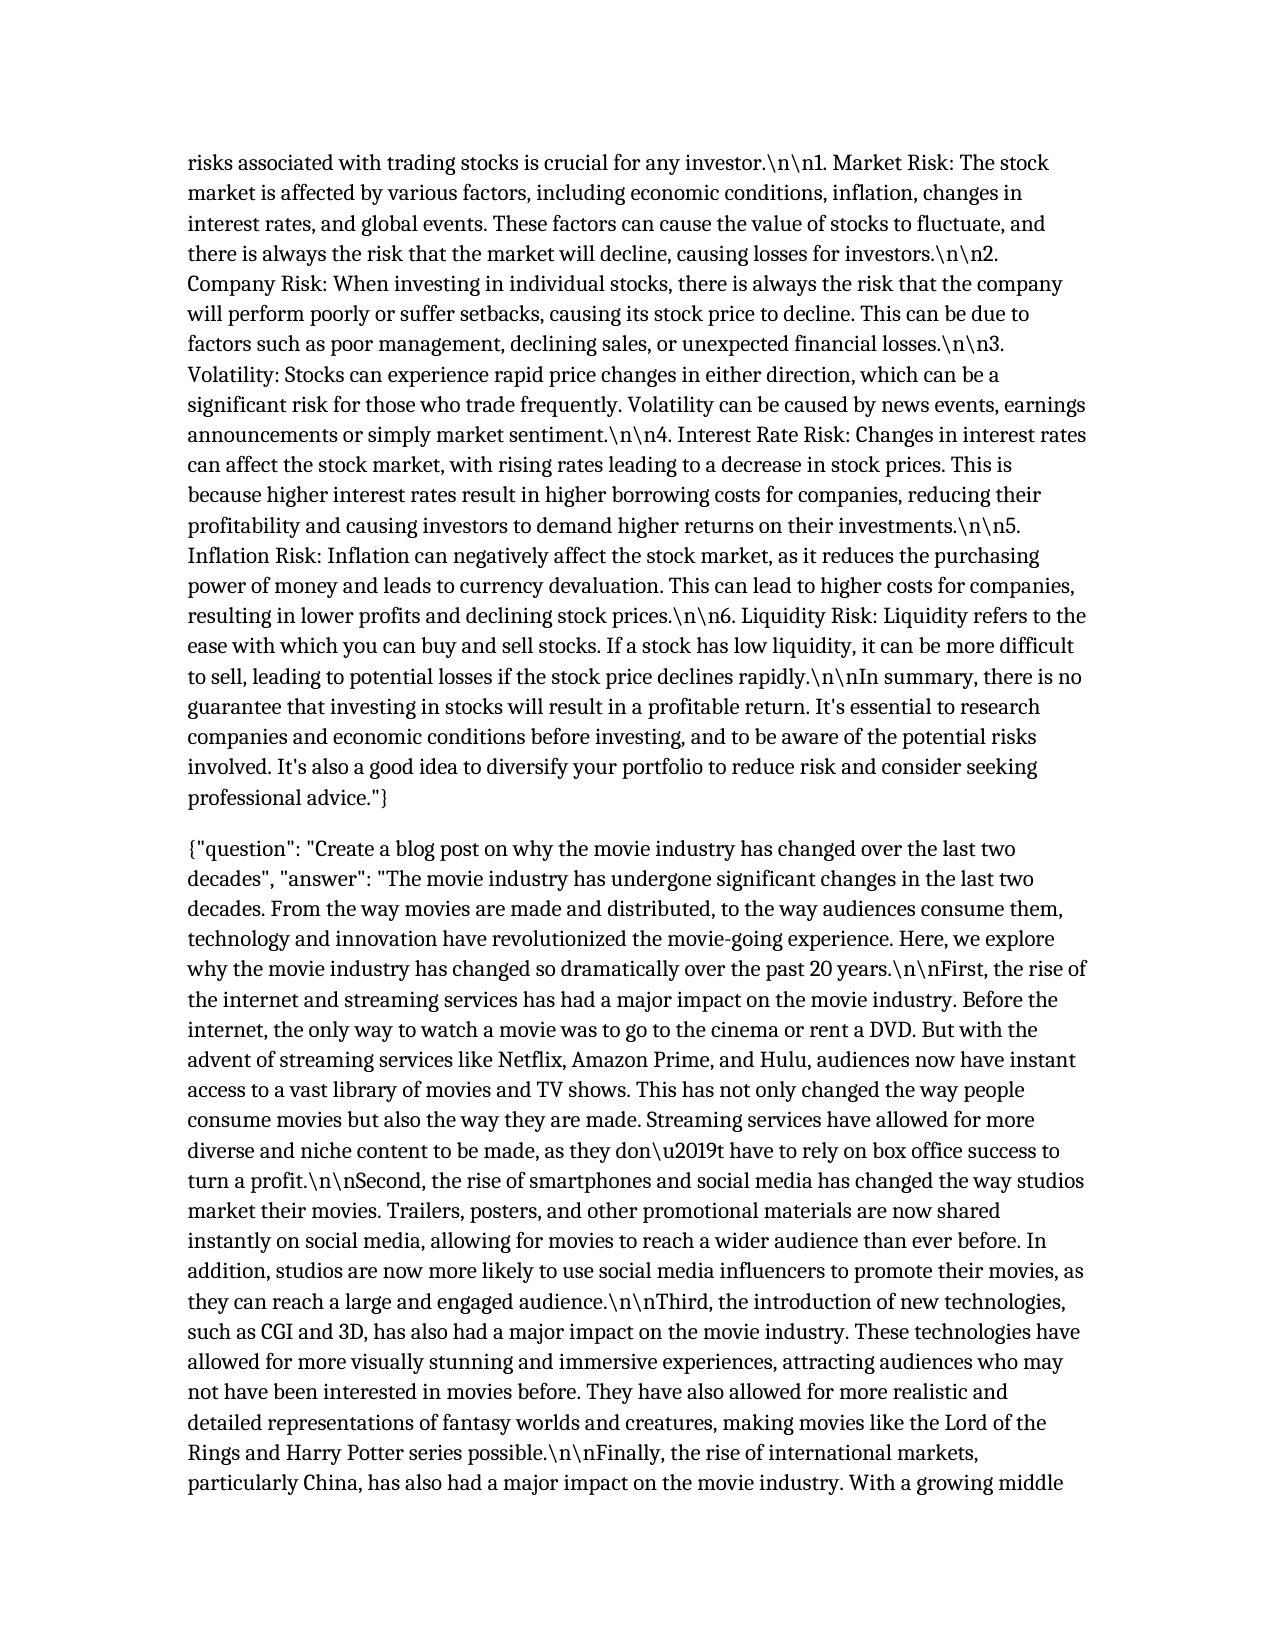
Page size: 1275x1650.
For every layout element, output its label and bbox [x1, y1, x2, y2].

text [187, 835, 1087, 1496]
text [187, 150, 1087, 811]
